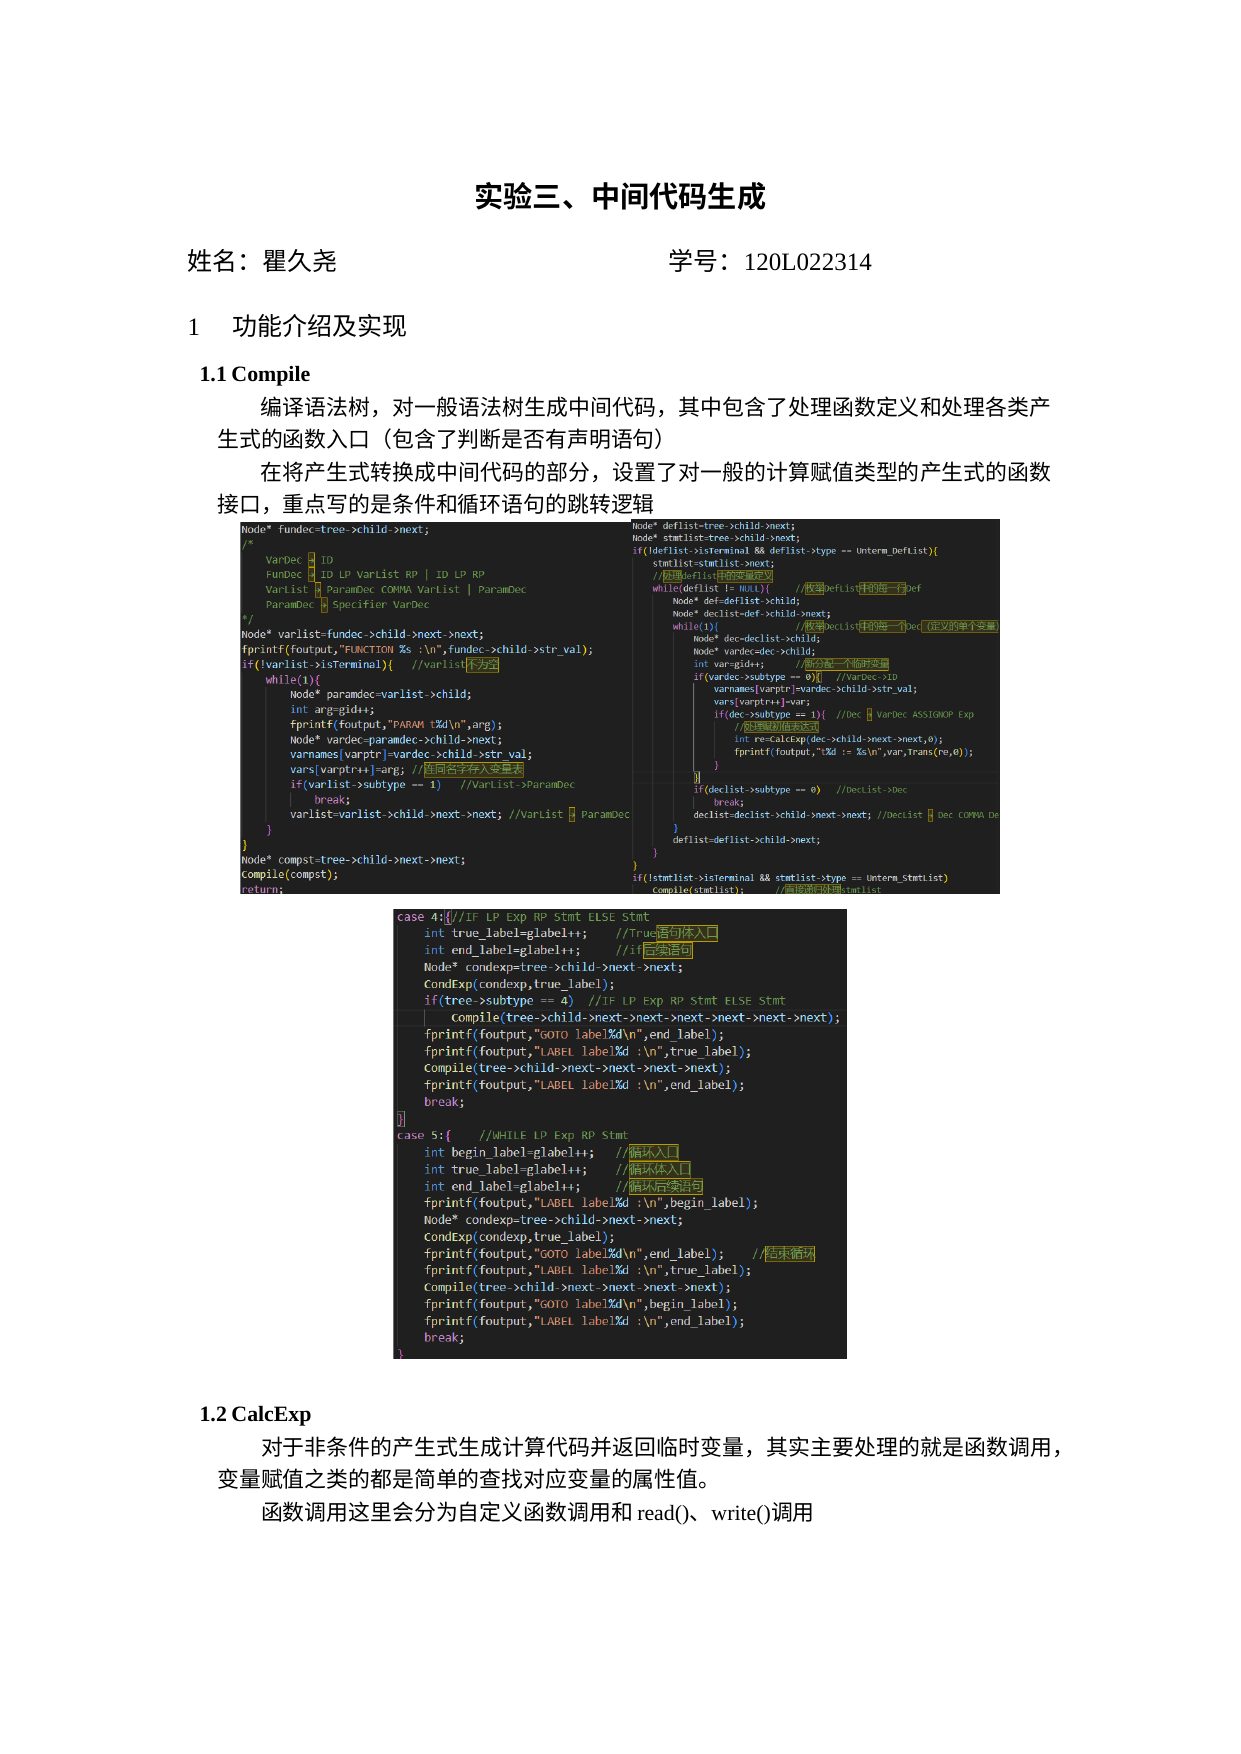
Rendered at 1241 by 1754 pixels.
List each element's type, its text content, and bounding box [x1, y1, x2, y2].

list 功能介绍及实现 [187, 292, 1053, 357]
list 编译语法树，对一般语法树生成中间代码，其中包含了处理函数定义和处理各类产生式的函数入口（包含了判断是否有声明语句） [217, 389, 1053, 454]
list 在将产生式转换成中间代码的部分，设置了对一般的计算赋值类型的产生式的函数接口，重点写的是条件和循环语句的跳转逻辑 [217, 454, 1053, 519]
list 函数调用这里会分为自定义函数调用和read()、write()调用 [217, 1494, 1053, 1527]
text 姓名：瞿久尧 学号：120L022314 [187, 227, 1053, 292]
text 实验三、中间代码生成 [187, 162, 1053, 227]
list CalcExp [199, 1397, 1053, 1429]
picture [240, 519, 1000, 894]
picture [393, 909, 847, 1359]
list Compile [199, 357, 1053, 389]
list 对于非条件的产生式生成计算代码并返回临时变量，其实主要处理的就是函数调用，变量赋值之类的都是简单的查找对应变量的属性值。 [217, 1429, 1053, 1494]
